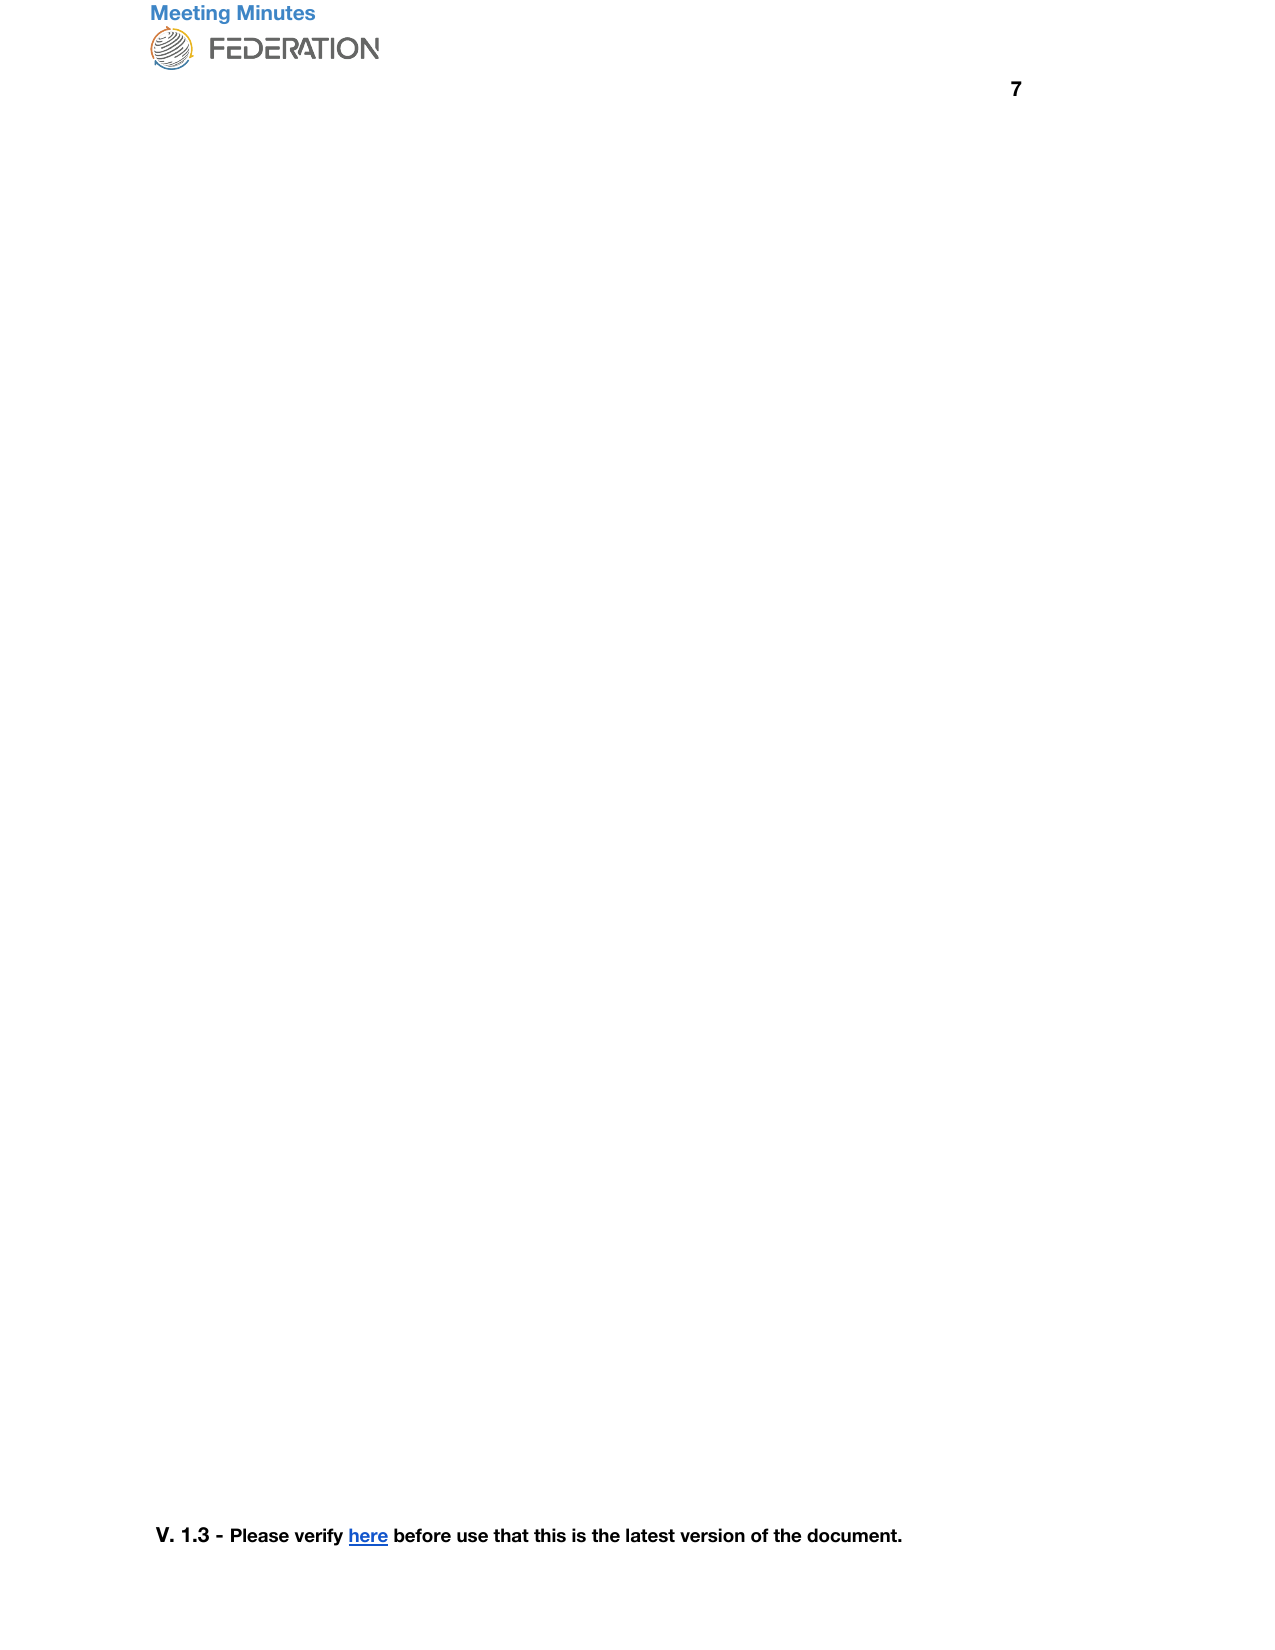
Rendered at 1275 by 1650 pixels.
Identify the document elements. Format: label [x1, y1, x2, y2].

picture [150, 26, 379, 70]
